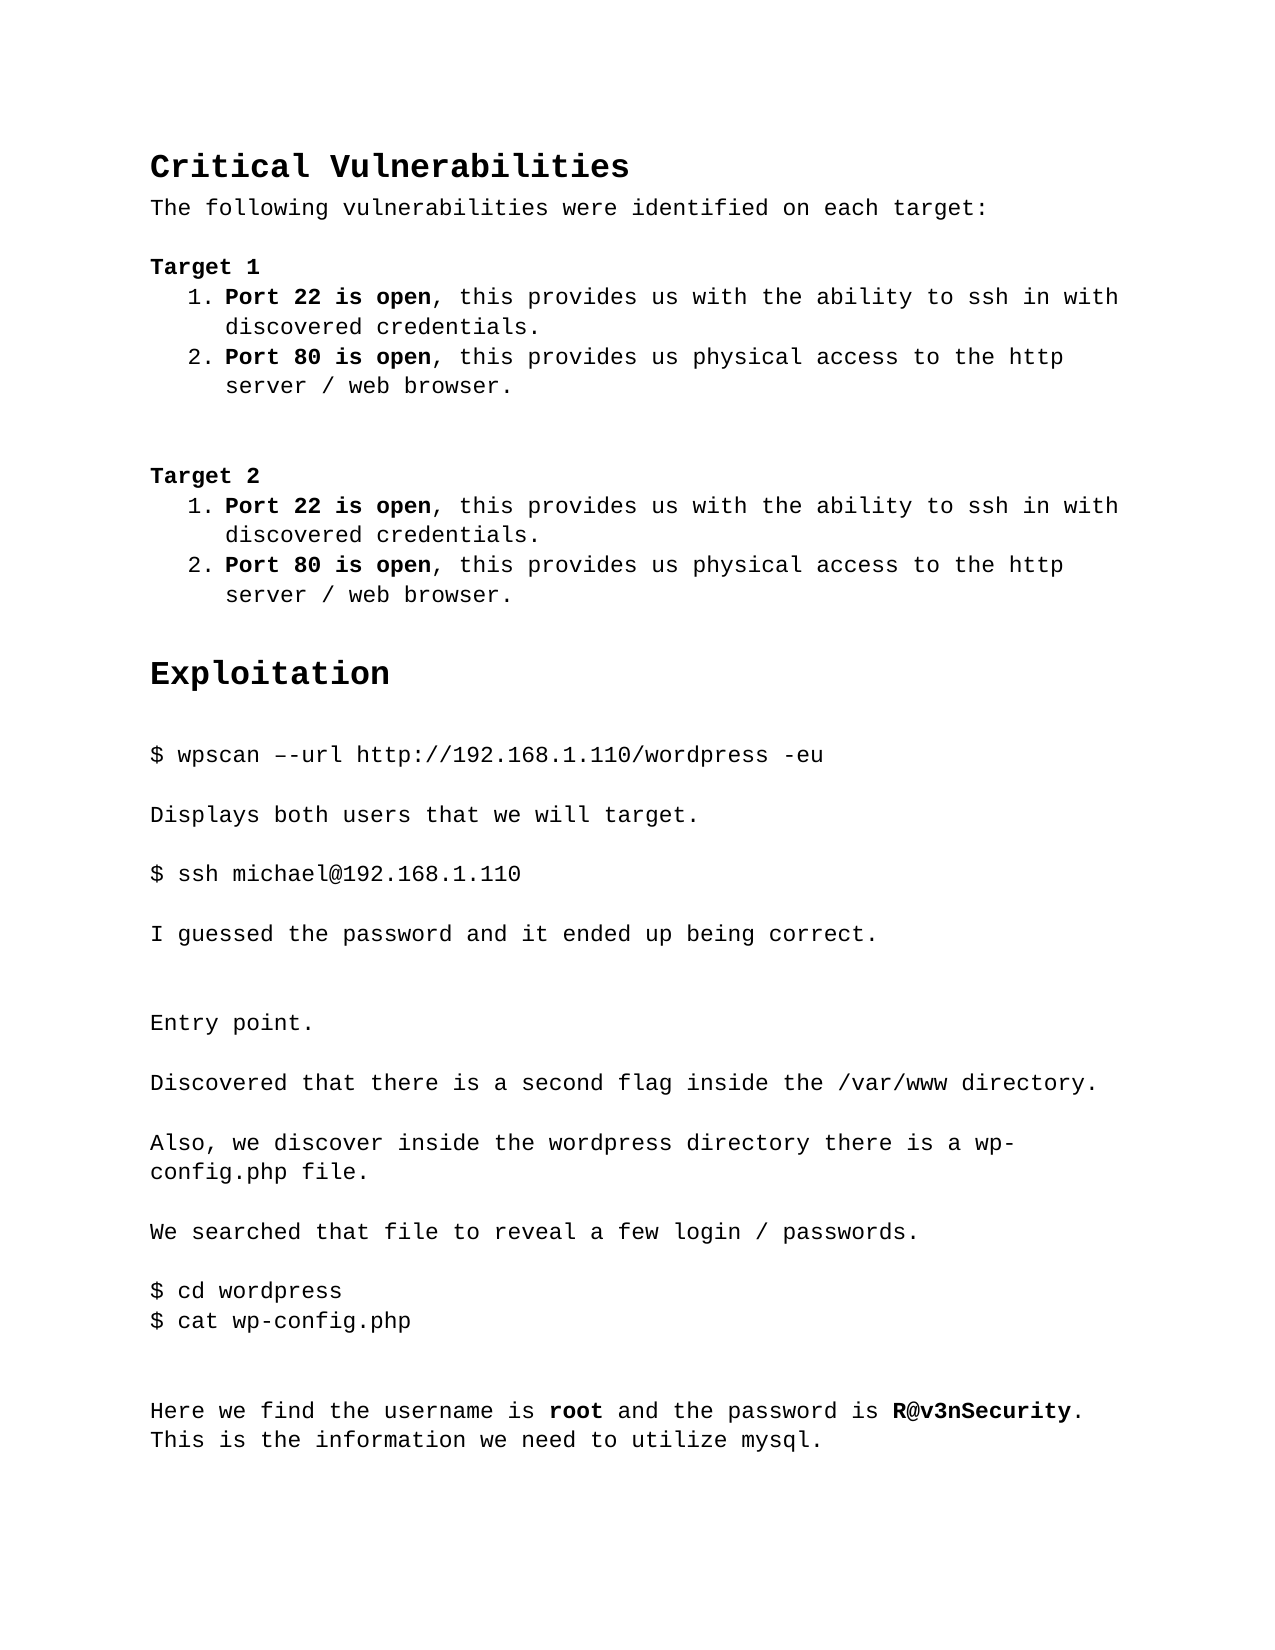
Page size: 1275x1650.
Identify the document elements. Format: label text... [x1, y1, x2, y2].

text $ cd wordpress [150, 1280, 1125, 1306]
text Target 1 [150, 256, 1125, 282]
list Port 22 is open, this provides us with the ability to ssh in with discovered credentials. [187, 286, 1125, 341]
list Port 80 is open, this provides us physical access to the http server / web browser. [187, 554, 1125, 609]
subtitle Critical Vulnerabilities [150, 150, 1125, 188]
text We searched that file to reveal a few login / passwords. [150, 1220, 1125, 1246]
text Here we find the username is root and the password is R@v3nSecurity. This is the information we need to utilize mysql. [150, 1399, 1125, 1455]
text $ cat wp-config.php [150, 1309, 1125, 1336]
list Port 80 is open, this provides us physical access to the http server / web browser. [187, 345, 1125, 401]
text $ ssh michael@192.168.1.110 [150, 863, 1125, 889]
text Entry point. [150, 1012, 1125, 1038]
text $ wpscan –-url http://192.168.1.110/wordpress -eu [150, 743, 1125, 769]
text The following vulnerabilities were identified on each target: [150, 196, 1125, 222]
text Discovered that there is a second flag inside the /var/www directory. [150, 1071, 1125, 1097]
text Also, we discover inside the wordpress directory there is a wp-config.php file. [150, 1131, 1125, 1187]
text Displays both users that we will target. [150, 803, 1125, 829]
text Exploitation [150, 657, 1125, 694]
list Port 22 is open, this provides us with the ability to ssh in with discovered credentials. [187, 494, 1125, 550]
text Target 2 [150, 464, 1125, 490]
text I guessed the password and it ended up being correct. [150, 922, 1125, 948]
